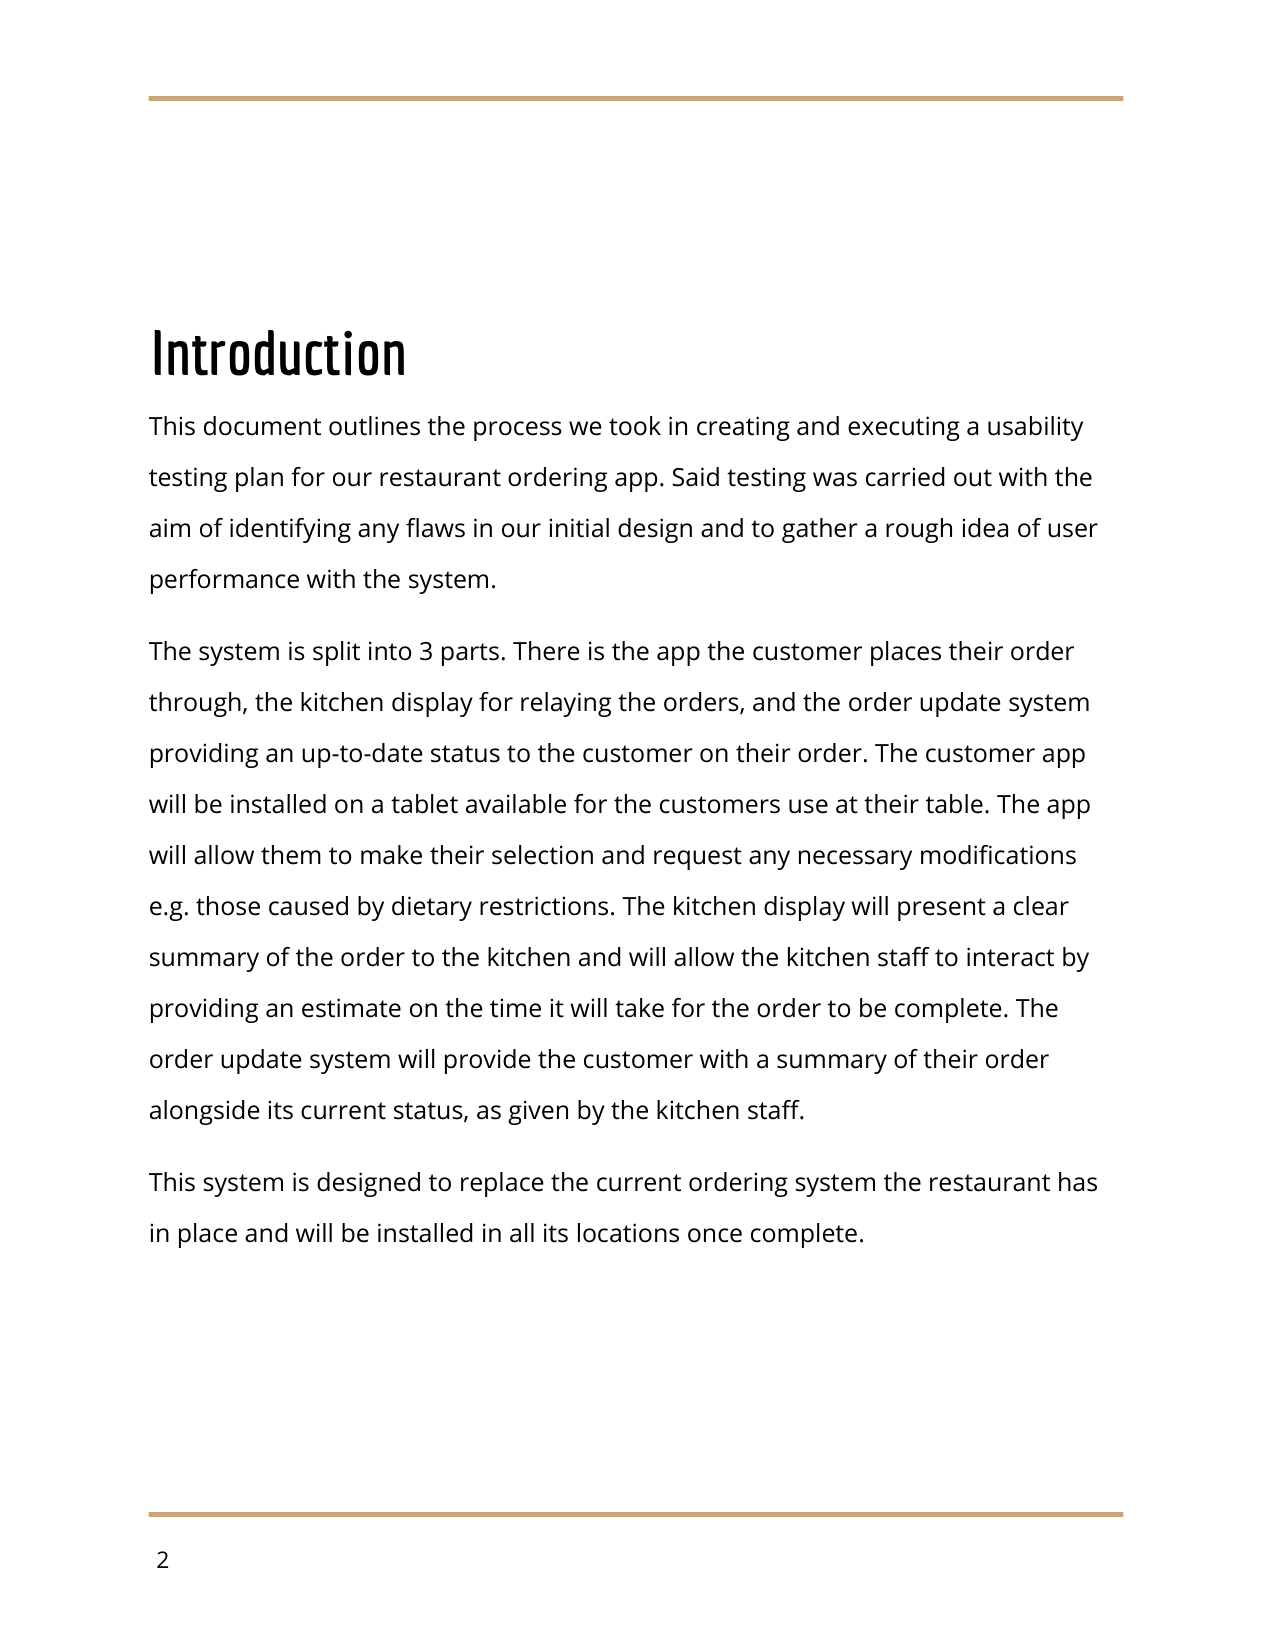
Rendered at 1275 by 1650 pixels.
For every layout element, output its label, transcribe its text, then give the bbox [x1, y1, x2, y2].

picture [148, 1512, 1124, 1517]
text This system is designed to replace the current ordering system the restaurant has in place and will be installed in all its locations once complete. [148, 1165, 1125, 1250]
text This document outlines the process we took in creating and executing a usability testing plan for our restaurant ordering app. Said testing was carried out with the aim of identifying any flaws in our initial design and to gather a rough idea of user performance with the system. [148, 409, 1125, 596]
picture [148, 96, 1124, 101]
title Introduction [150, 316, 1125, 388]
text The system is split into 3 parts. There is the app the customer places their order through, the kitchen display for relaying the orders, and the order update system providing an up-to-date status to the customer on their order. The customer app will be installed on a tablet available for the customers use at their table. The app will allow them to make their selection and request any necessary modifications e.g. those caused by dietary restrictions. The kitchen display will present a clear summary of the order to the kitchen and will allow the kitchen staff to interact by providing an estimate on the time it will take for the order to be complete. The order update system will provide the customer with a summary of their order alongside its current status, as given by the kitchen staff. [148, 634, 1125, 1127]
